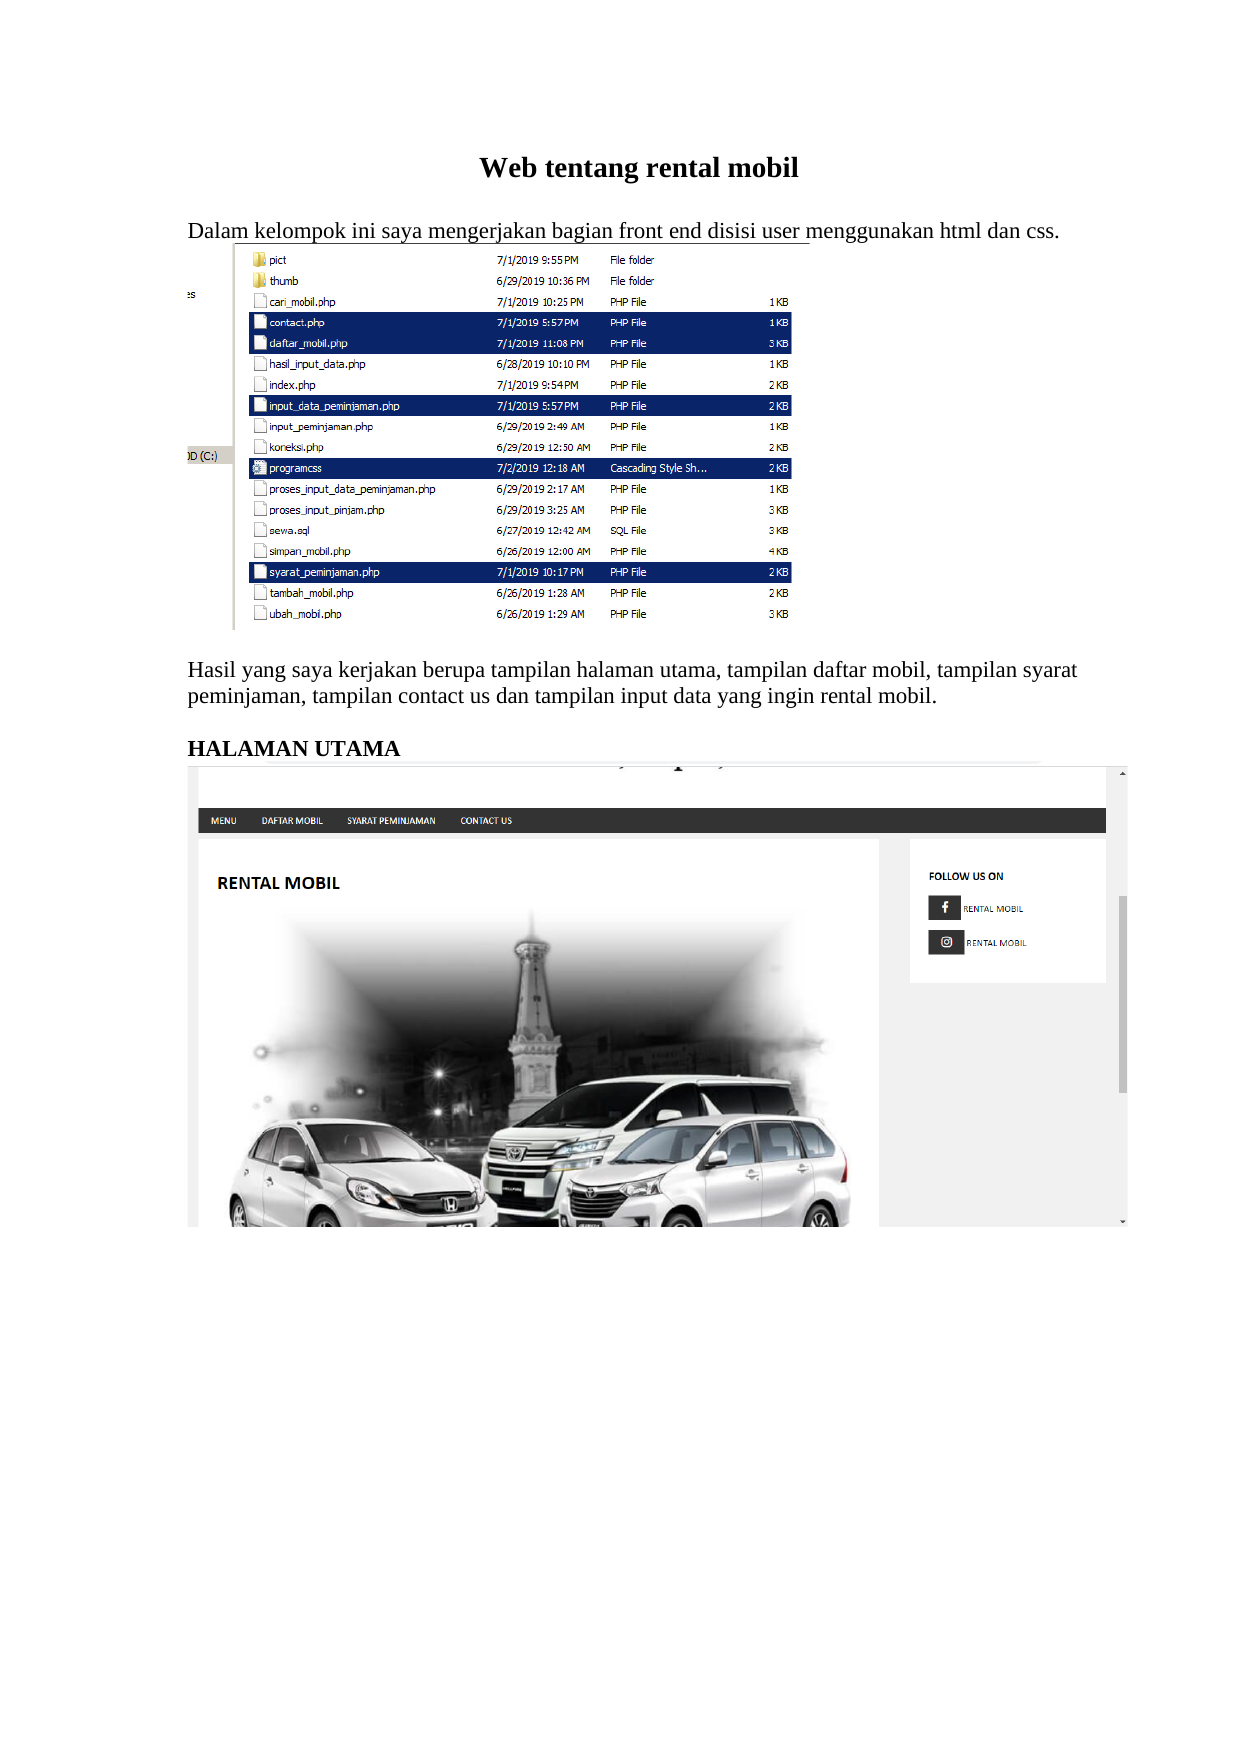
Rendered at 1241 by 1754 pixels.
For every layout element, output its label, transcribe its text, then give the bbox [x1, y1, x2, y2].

picture [187, 243, 810, 630]
list Hasil yang saya kerjakan berupa tampilan halaman utama, tampilan daftar mobil, tampilan syarat peminjaman, tampilan contact us dan tampilan input data yang ingin rental mobil. [187, 656, 1090, 708]
list Web tentang rental mobil [187, 150, 1090, 183]
picture [187, 761, 1128, 1227]
list HALAMAN UTAMA [187, 735, 1090, 761]
list Dalam kelompok ini saya mengerjakan bagian front end disisi user menggunakan html dan css. [187, 217, 1090, 243]
